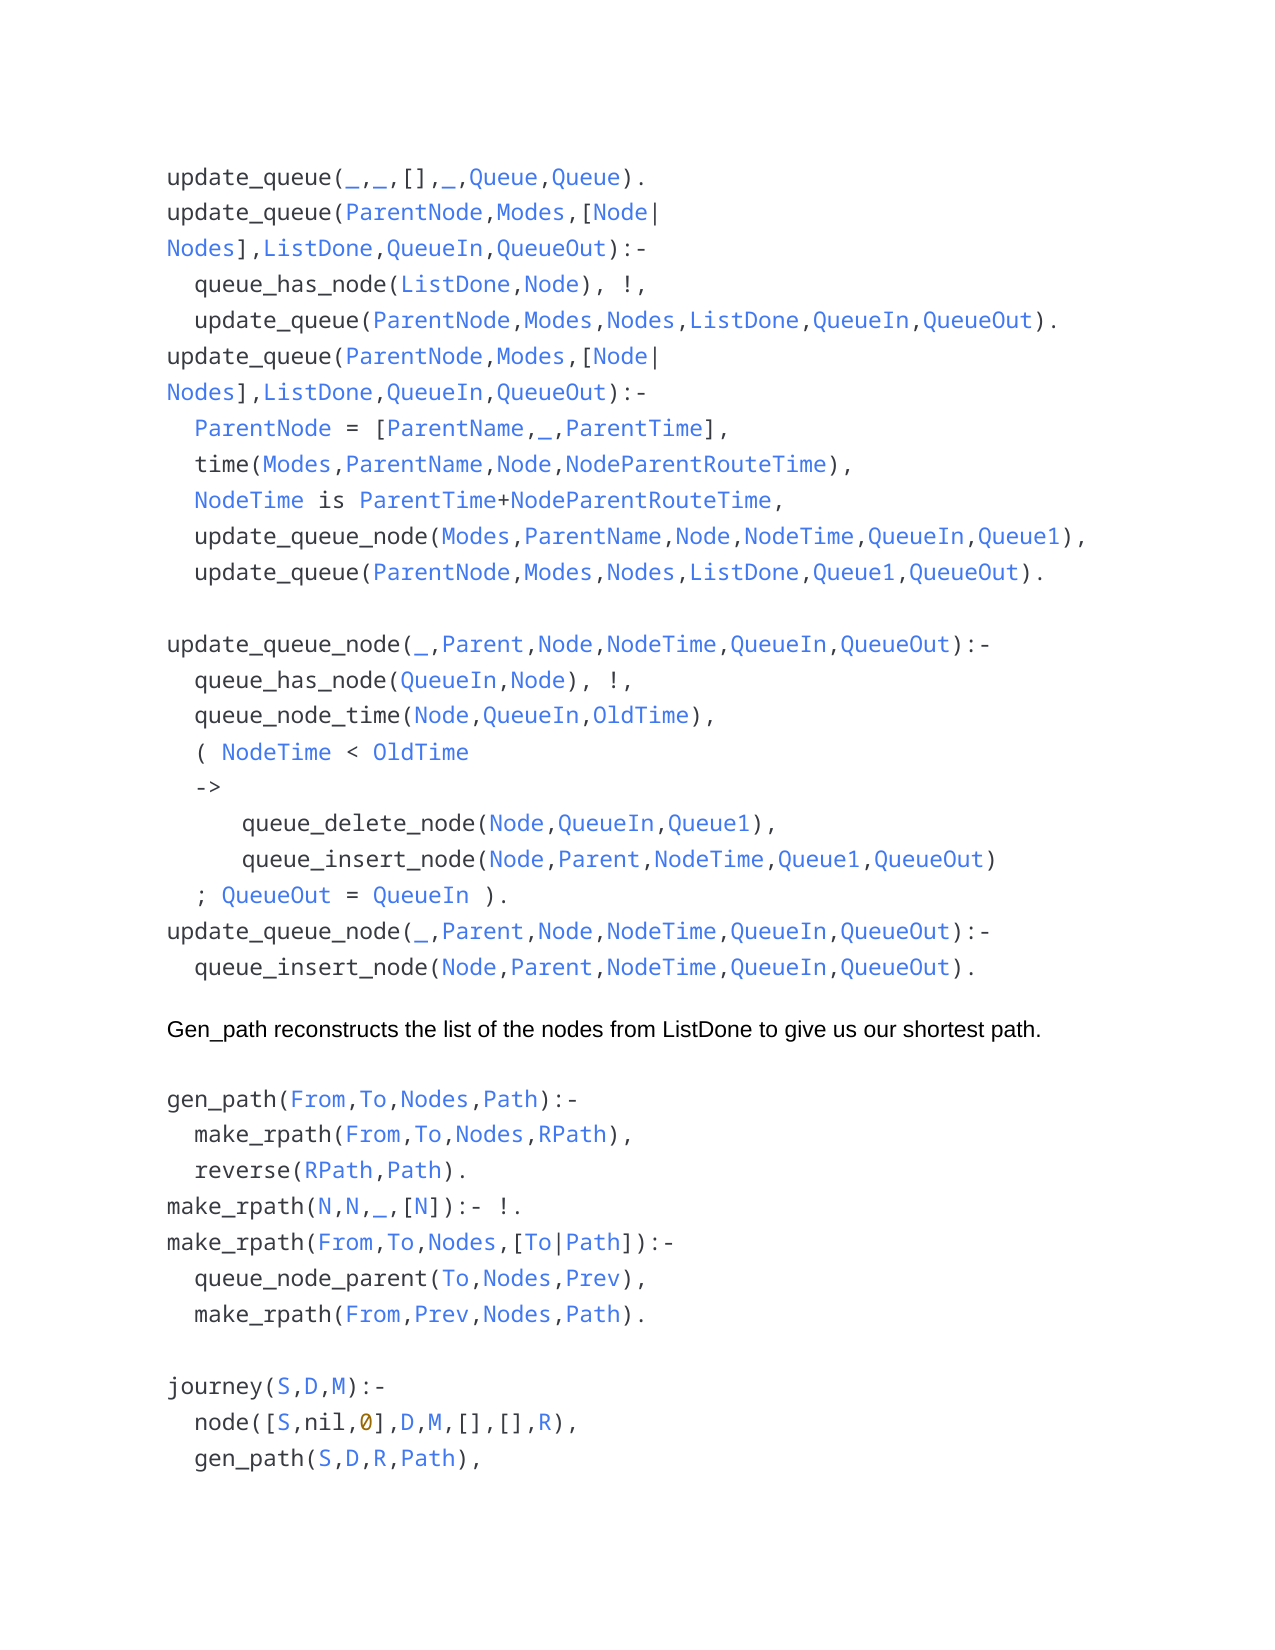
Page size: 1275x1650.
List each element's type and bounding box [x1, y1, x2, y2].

table_header [156, 150, 1125, 1483]
